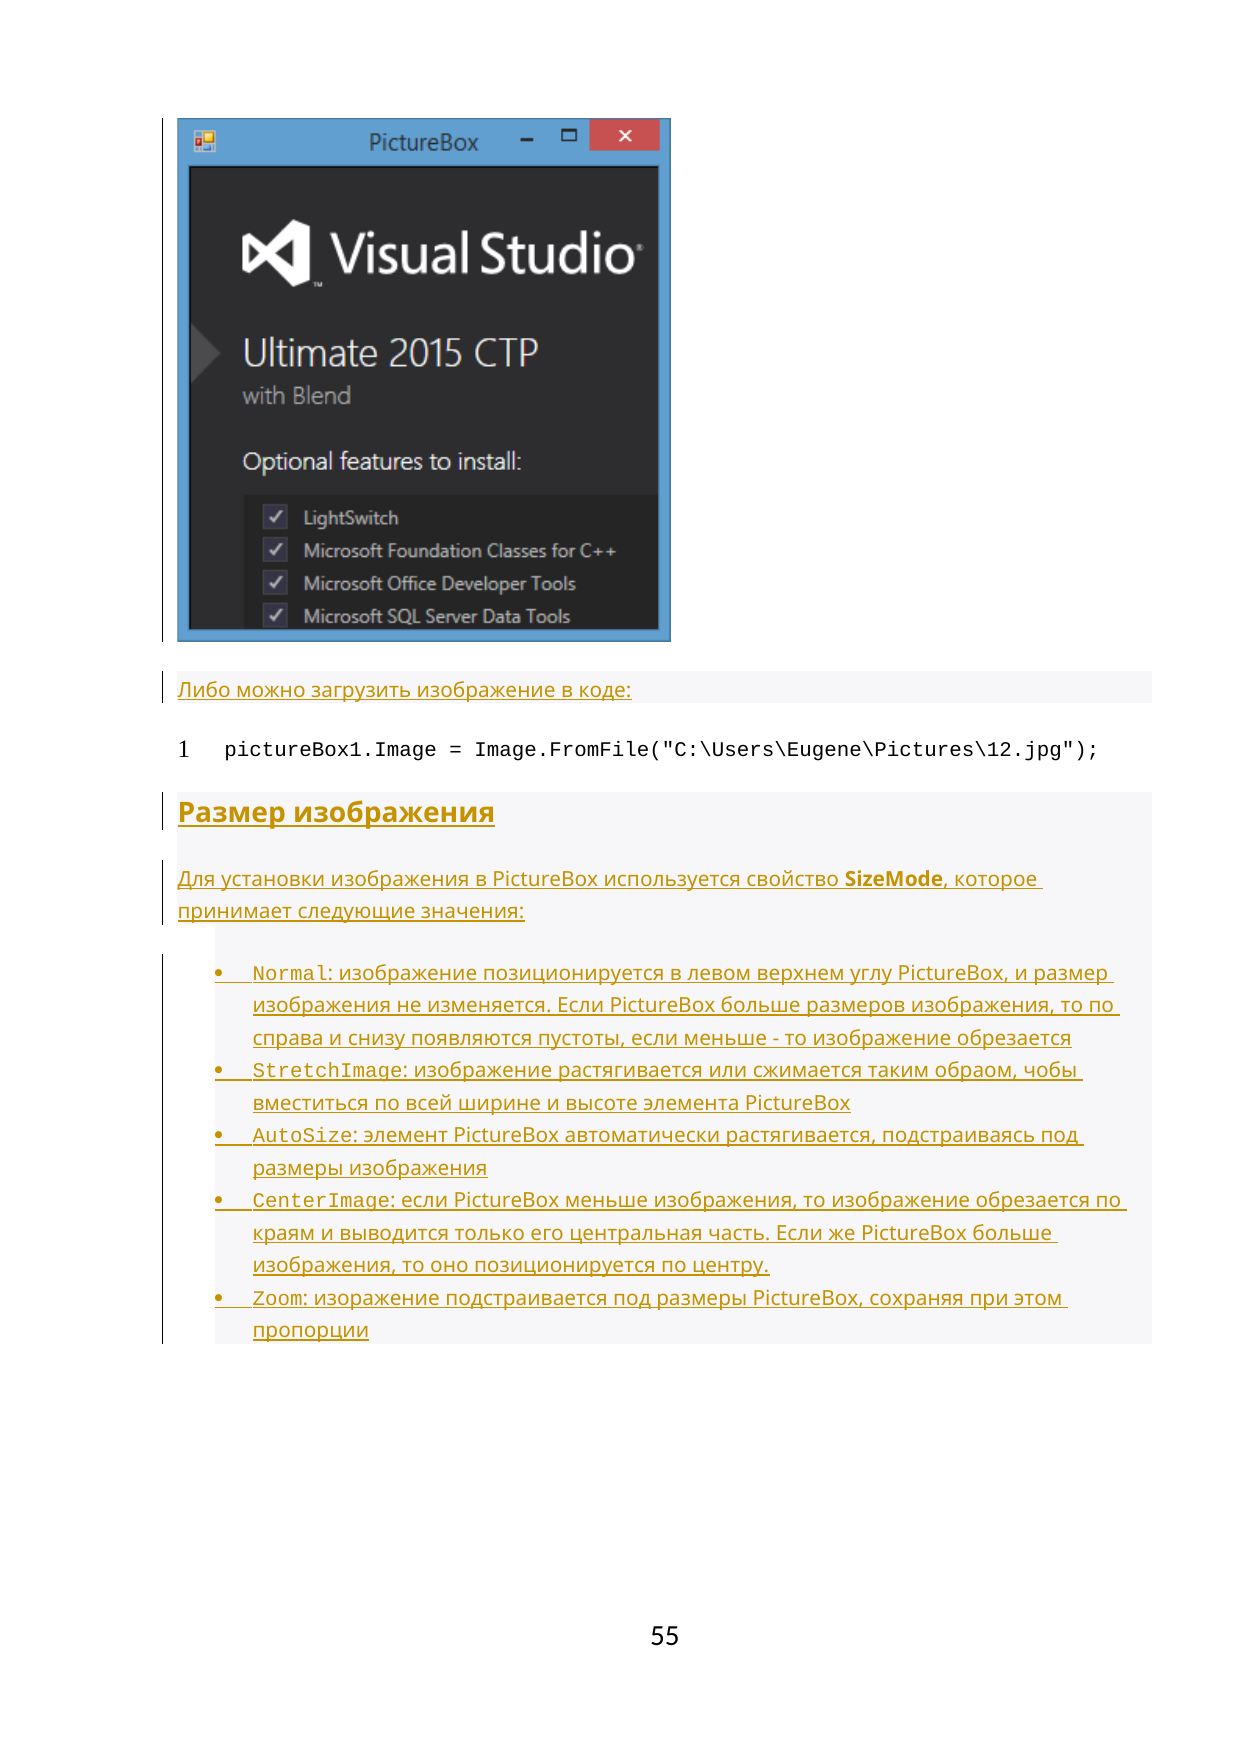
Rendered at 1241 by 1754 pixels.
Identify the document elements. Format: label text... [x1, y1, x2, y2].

picture [177, 118, 671, 642]
table_header 1 [177, 733, 224, 763]
table_header pictureBox1.Image = Image.FromFile("C:\Users\Eugene\Pictures\12.jpg"); [224, 733, 1240, 763]
